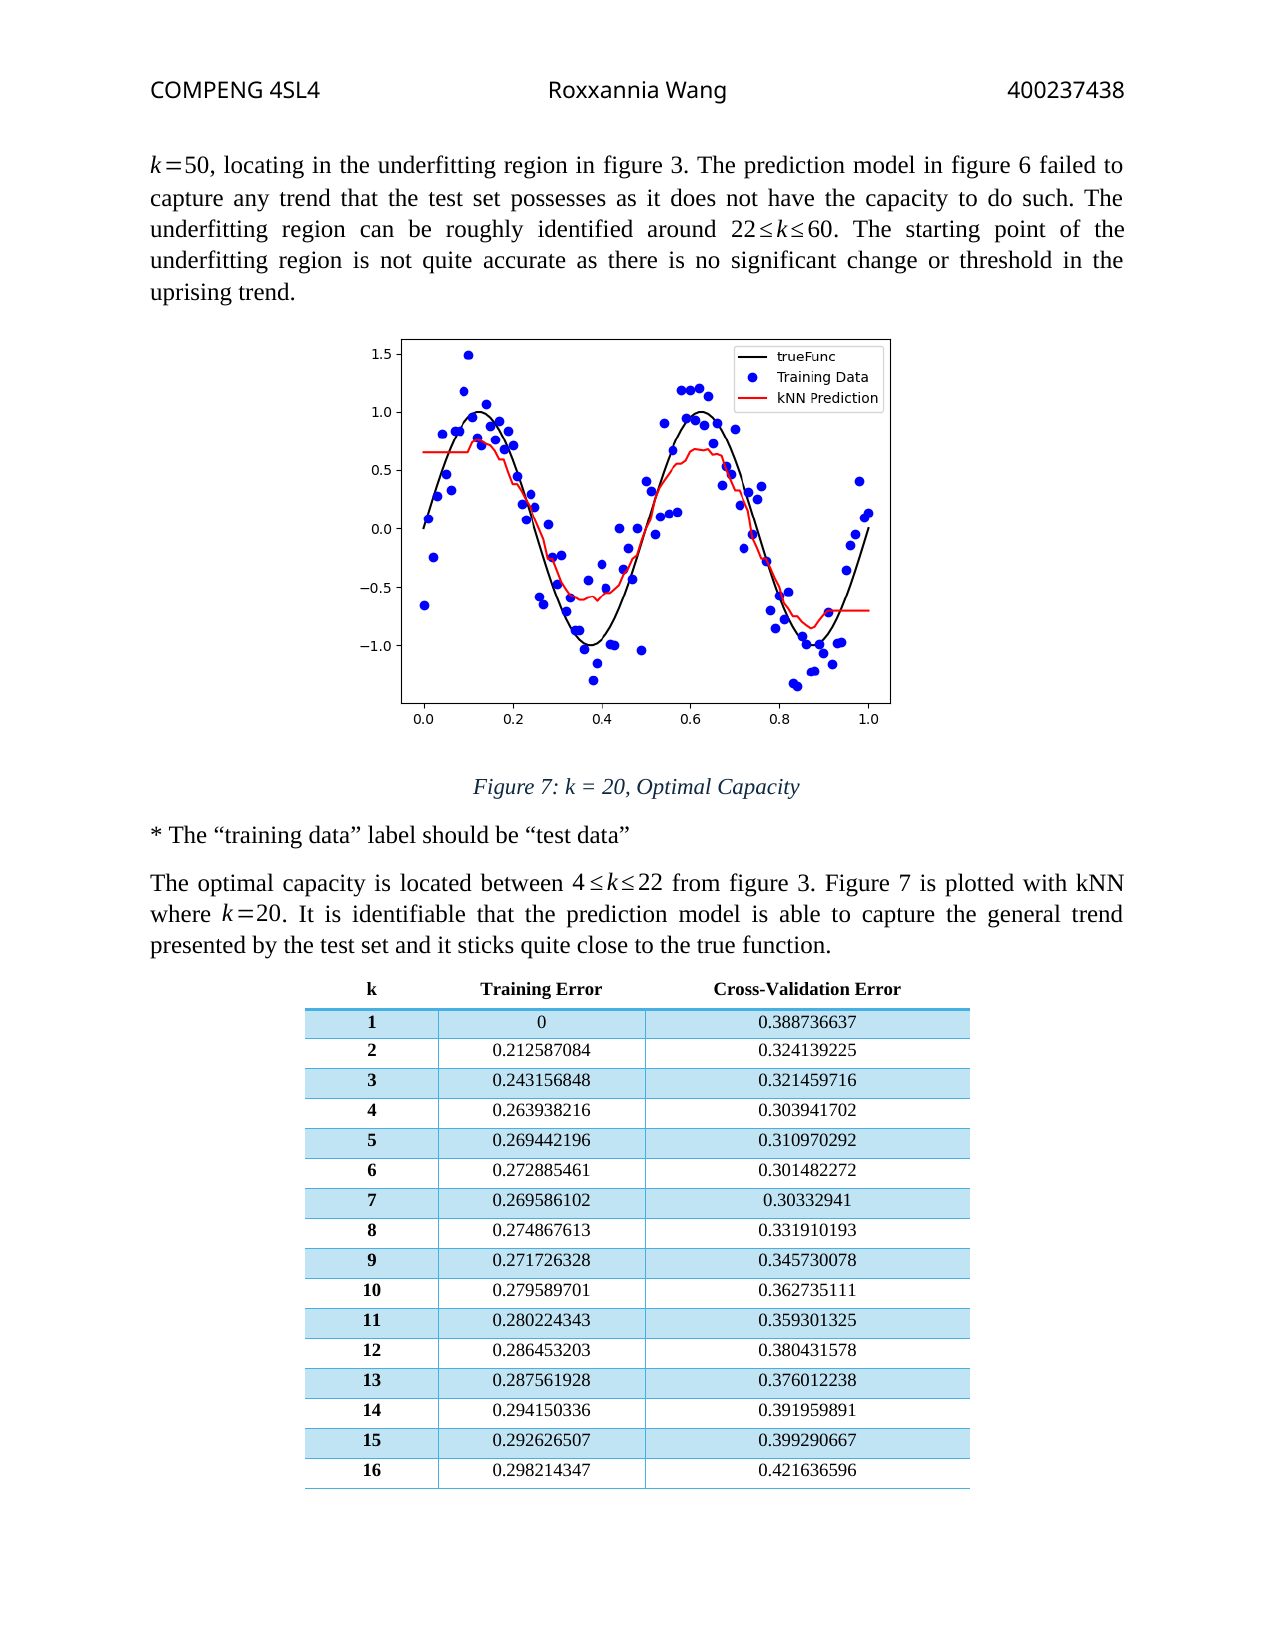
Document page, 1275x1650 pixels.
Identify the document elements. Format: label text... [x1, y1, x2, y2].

table_cell 0.376012238 [646, 1369, 970, 1398]
table_cell 7 [305, 1189, 438, 1218]
table_cell 0.324139225 [646, 1039, 970, 1068]
table_cell 0.362735111 [646, 1279, 970, 1308]
table_cell 5 [305, 1129, 438, 1158]
table_cell 0.287561928 [439, 1369, 645, 1398]
table_cell 15 [305, 1429, 438, 1458]
table_cell 0.380431578 [646, 1339, 970, 1368]
table_header Cross-Validation Error [645, 978, 970, 1008]
table_cell 0 [439, 1011, 645, 1038]
table_cell 0.310970292 [646, 1129, 970, 1158]
table_cell 11 [305, 1309, 438, 1338]
table_cell 0.269442196 [439, 1129, 645, 1158]
table_cell 13 [305, 1369, 438, 1398]
table_cell 0.279589701 [439, 1279, 645, 1308]
table_cell 0.274867613 [439, 1219, 645, 1248]
table_cell 0.212587084 [439, 1039, 645, 1068]
table_cell 0.331910193 [646, 1219, 970, 1248]
table_cell 0.271726328 [439, 1249, 645, 1278]
picture [322, 324, 953, 755]
text Figure 7: k = 20, Optimal Capacity [150, 773, 1125, 800]
table_cell 0.280224343 [439, 1309, 645, 1338]
table_cell 0.345730078 [646, 1249, 970, 1278]
table_cell 9 [305, 1249, 438, 1278]
table_cell 0.286453203 [439, 1339, 645, 1368]
text The optimal capacity is located between from figure 3. Figure 7 is plotted with kNN where . It is identifiable that the prediction model is able to capture the general trend presented by the test set and it sticks quite close to the true function. [150, 868, 1125, 959]
table_cell 8 [305, 1219, 438, 1248]
table_cell 2 [305, 1039, 438, 1068]
table_cell 10 [305, 1279, 438, 1308]
table_cell 0.269586102 [439, 1189, 645, 1218]
table_cell 0.243156848 [439, 1069, 645, 1098]
table_cell 0.30332941 [646, 1189, 970, 1218]
table_cell 0.272885461 [439, 1159, 645, 1188]
table_cell 6 [305, 1159, 438, 1188]
table_cell 0.292626507 [439, 1429, 645, 1458]
table_cell 0.399290667 [646, 1429, 970, 1458]
table_cell 0.301482272 [646, 1159, 970, 1188]
table_cell 14 [305, 1399, 438, 1428]
table_cell 0.298214347 [439, 1459, 645, 1488]
table_cell 16 [305, 1459, 438, 1488]
table_cell 1 [305, 1011, 438, 1038]
table_cell 0.294150336 [439, 1399, 645, 1428]
table_cell 0.303941702 [646, 1099, 970, 1128]
table_cell 12 [305, 1339, 438, 1368]
table_cell 0.321459716 [646, 1069, 970, 1098]
table_cell 3 [305, 1069, 438, 1098]
table_cell 0.263938216 [439, 1099, 645, 1128]
table_cell 0.359301325 [646, 1309, 970, 1338]
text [150, 150, 1125, 305]
table_cell 4 [305, 1099, 438, 1128]
table_cell 0.421636596 [646, 1459, 970, 1488]
table_header Training Error [438, 978, 645, 1008]
table_cell 0.391959891 [646, 1399, 970, 1428]
text * The “training data” label should be “test data” [150, 821, 1125, 849]
table_cell 0.388736637 [646, 1011, 970, 1038]
table_header k [305, 978, 438, 1008]
